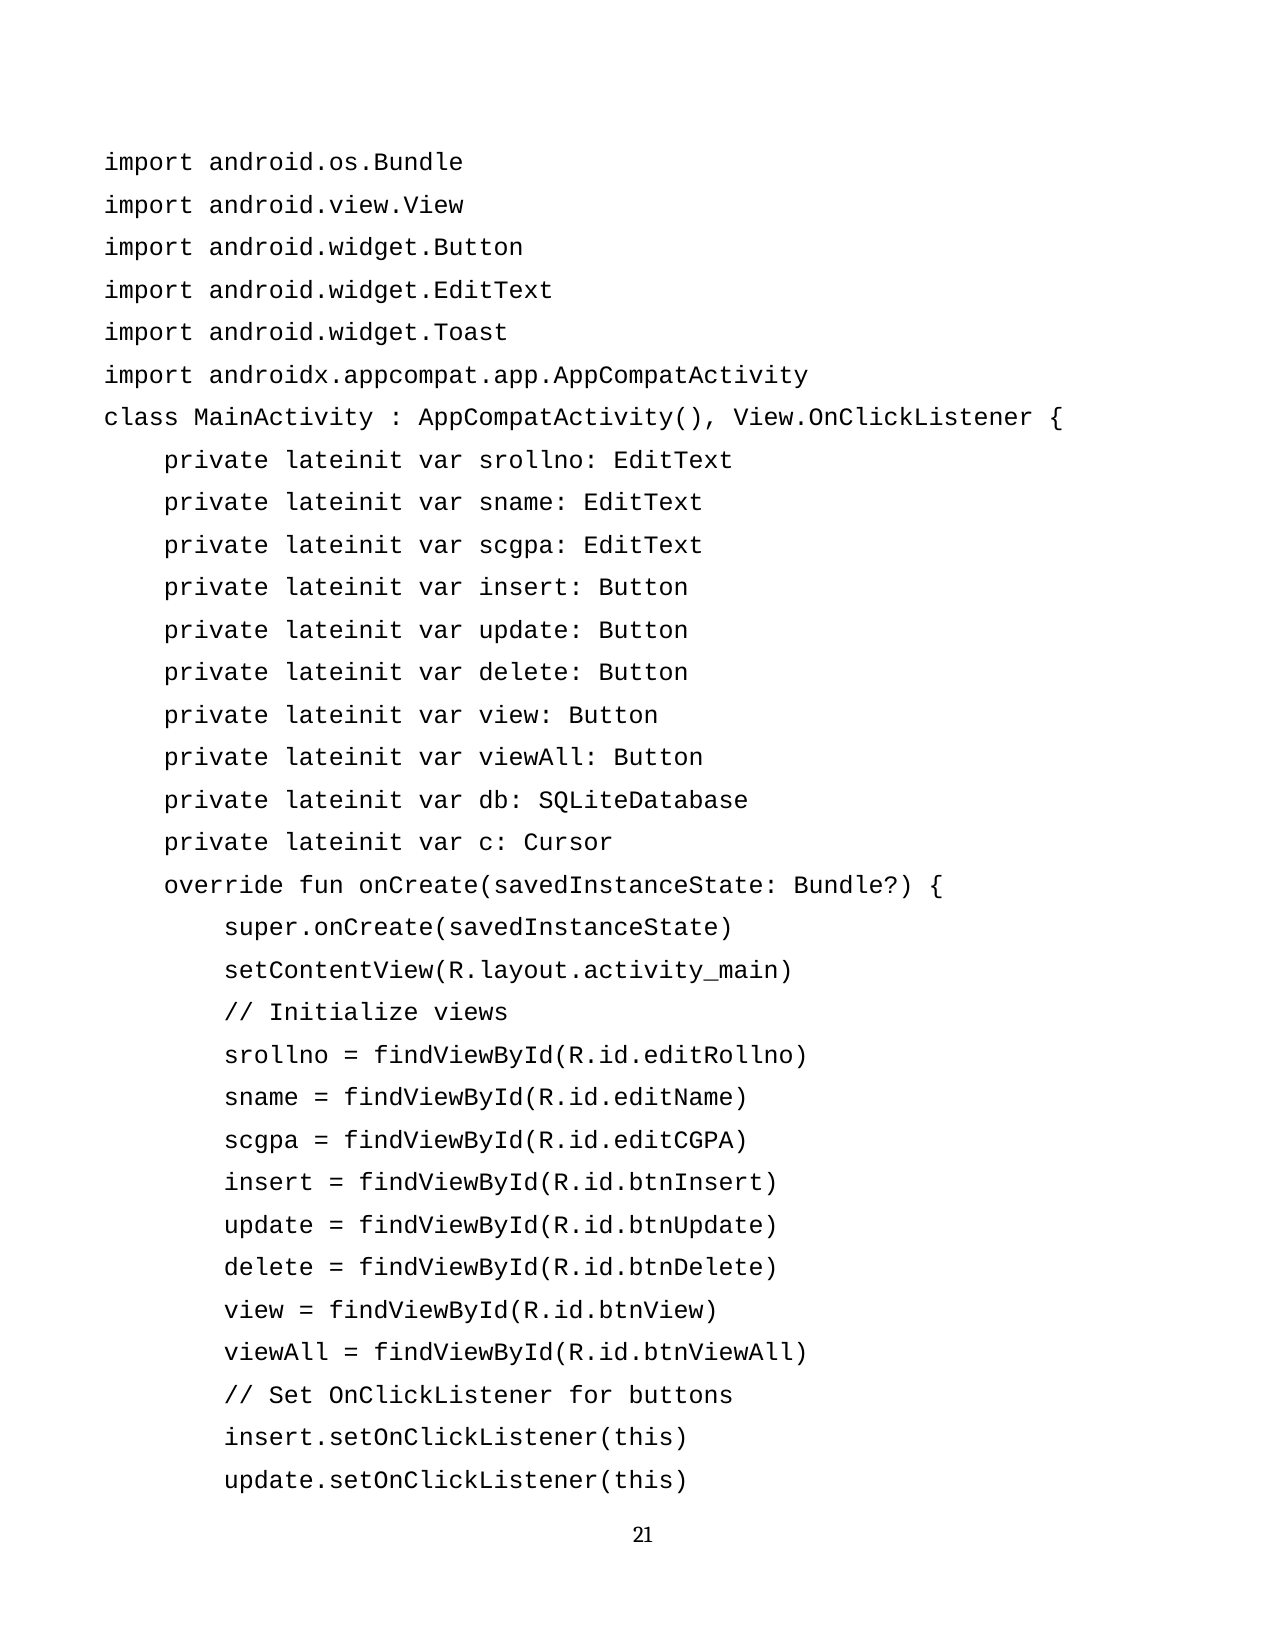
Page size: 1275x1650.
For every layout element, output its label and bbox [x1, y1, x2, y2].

text [103, 150, 1231, 1496]
